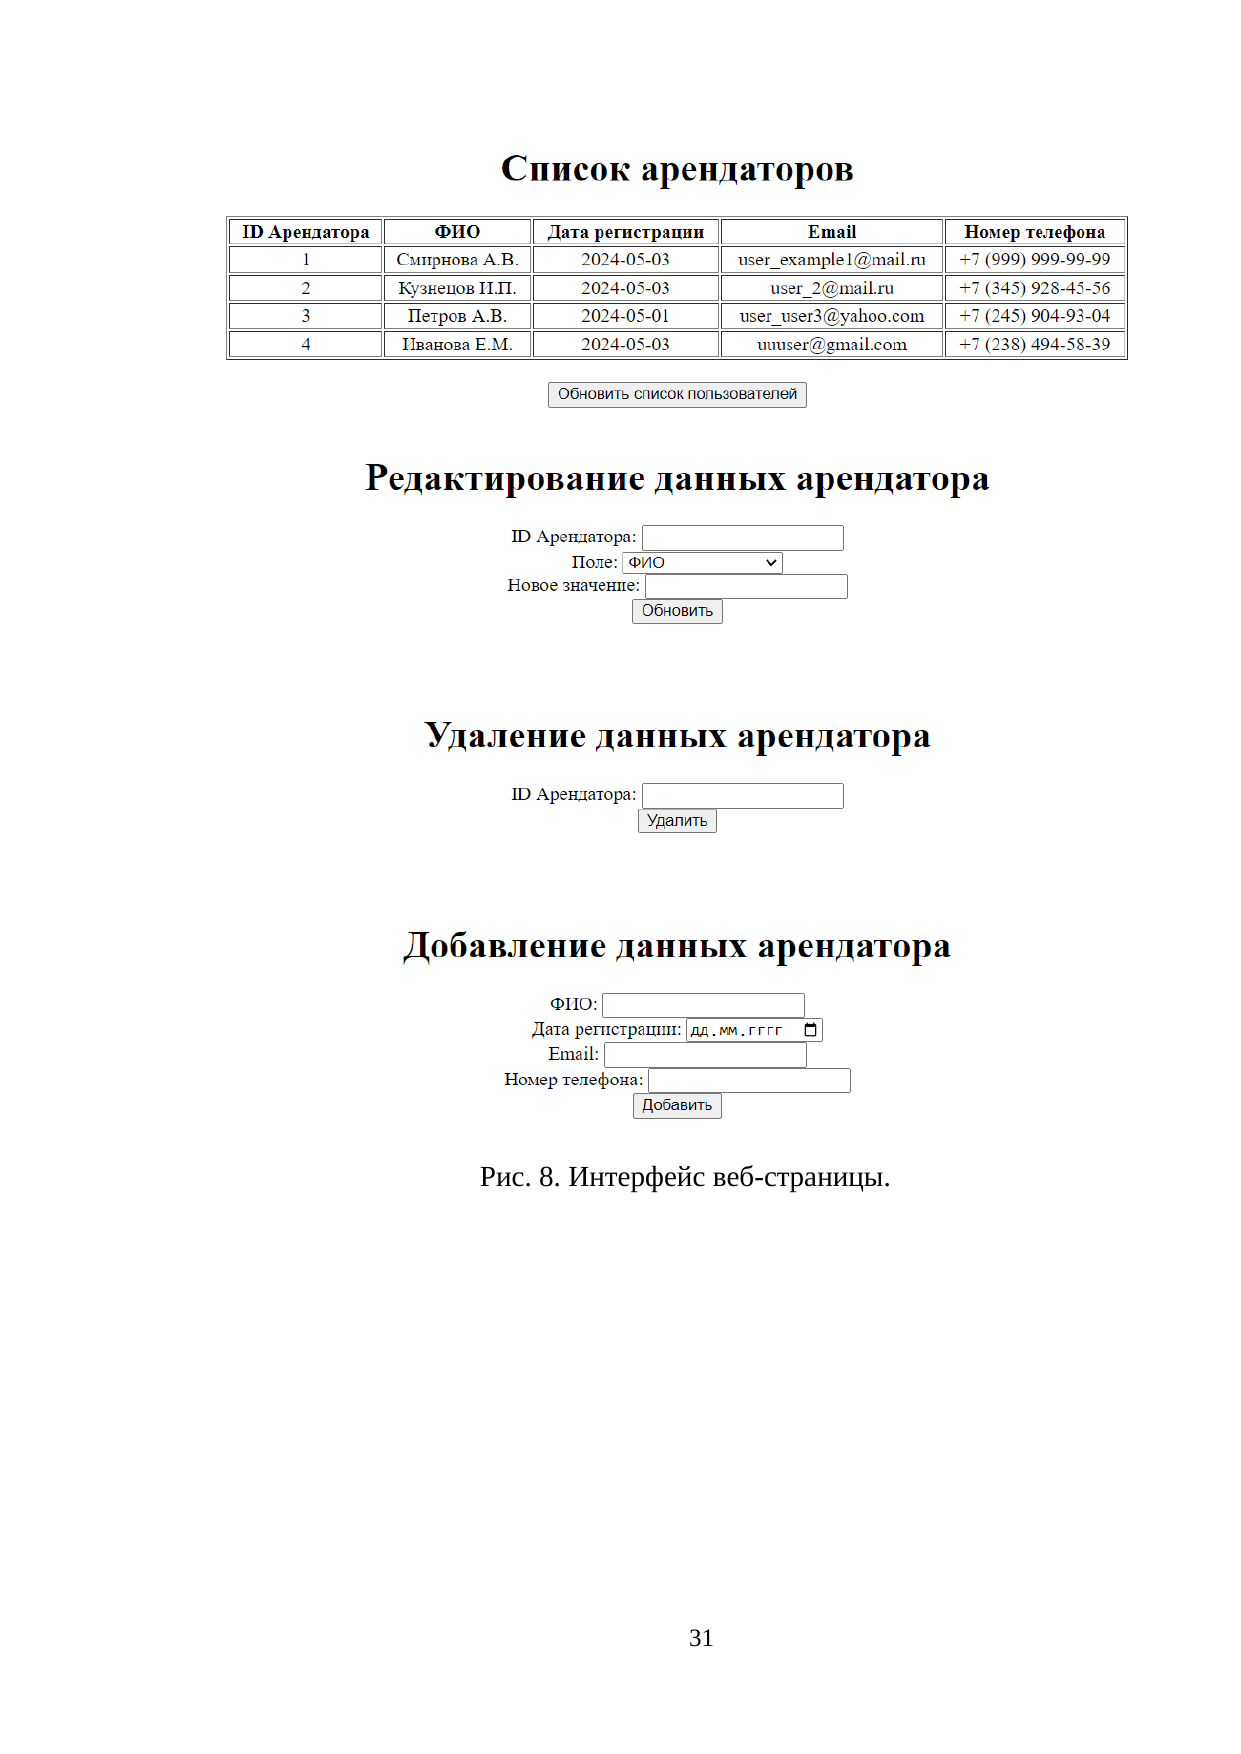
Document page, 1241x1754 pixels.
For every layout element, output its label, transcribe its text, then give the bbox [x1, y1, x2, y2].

list Рис. 8. Интерфейс веб-страницы. [177, 1159, 1152, 1192]
picture [184, 118, 1145, 1145]
